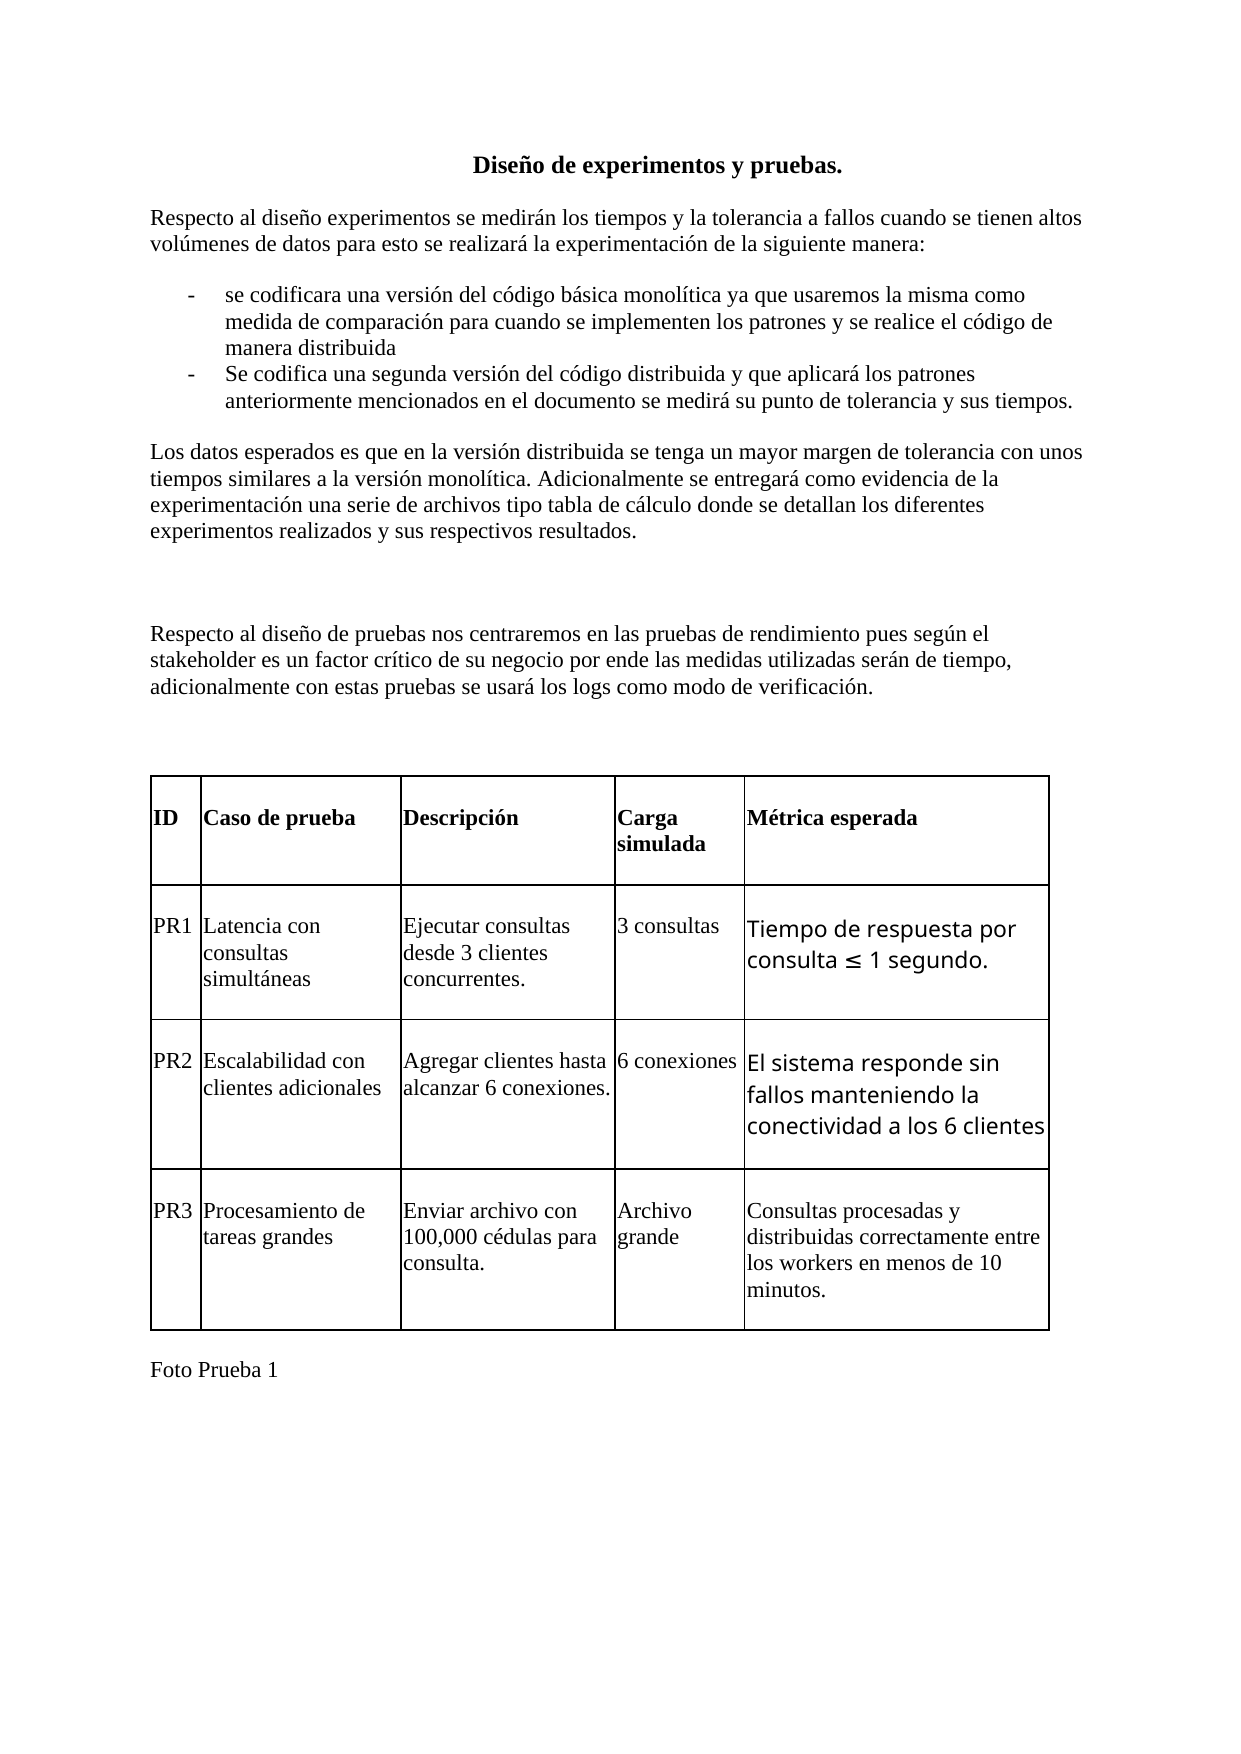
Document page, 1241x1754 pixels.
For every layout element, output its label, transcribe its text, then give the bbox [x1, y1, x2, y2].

table_cell PR1 [152, 886, 200, 1019]
table_cell Consultas procesadas y distribuidas correctamente entre los workers en menos de 10 minutos. [745, 1170, 1048, 1329]
table_cell Tiempo de respuesta por consulta ≤ 1 segundo. [745, 886, 1048, 1019]
table_cell Escalabilidad con clientes adicionales [202, 1020, 400, 1168]
text Respecto al diseño experimentos se medirán los tiempos y la tolerancia a fallos cuando se tienen altos volúmenes de datos para esto se realizará la experimentación de la siguiente manera: [150, 204, 1090, 256]
table_cell Agregar clientes hasta alcanzar 6 conexiones. [402, 1020, 614, 1168]
table_cell PR3 [152, 1170, 200, 1329]
text Diseño de experimentos y pruebas. [225, 150, 1090, 179]
list Se codifica una segunda versión del código distribuida y que aplicará los patrones anteriormente mencionados en el documento se medirá su punto de tolerancia y sus tiempos. [187, 361, 1090, 413]
text Respecto al diseño de pruebas nos centraremos en las pruebas de rendimiento pues según el stakeholder es un factor crítico de su negocio por ende las medidas utilizadas serán de tiempo, adicionalmente con estas pruebas se usará los logs como modo de verificación. [150, 620, 1090, 699]
table_cell Enviar archivo con 100,000 cédulas para consulta. [402, 1170, 614, 1329]
text Los datos esperados es que en la versión distribuida se tenga un mayor margen de tolerancia con unos tiempos similares a la versión monolítica. Adicionalmente se entregará como evidencia de la experimentación una serie de archivos tipo tabla de cálculo donde se detallan los diferentes experimentos realizados y sus respectivos resultados. [150, 438, 1090, 544]
table_cell Procesamiento de tareas grandes [202, 1170, 400, 1329]
text Foto Prueba 1 [150, 1356, 1090, 1382]
table_header Descripción [402, 777, 614, 884]
table_cell Latencia con consultas simultáneas [202, 886, 400, 1019]
table_cell El sistema responde sin fallos manteniendo la conectividad a los 6 clientes [745, 1020, 1048, 1168]
table_cell PR2 [152, 1020, 200, 1168]
table_cell Ejecutar consultas desde 3 clientes concurrentes. [402, 886, 614, 1019]
table_cell 3 consultas [616, 886, 744, 1019]
table_header Carga simulada [616, 777, 744, 884]
list se codificara una versión del código básica monolítica ya que usaremos la misma como medida de comparación para cuando se implementen los patrones y se realice el código de manera distribuida [187, 281, 1090, 361]
table_header Caso de prueba [202, 777, 400, 884]
table_cell 6 conexiones [616, 1020, 744, 1168]
table_cell Archivo grande [616, 1170, 744, 1329]
table_header Métrica esperada [745, 777, 1048, 884]
table_header ID [152, 777, 200, 884]
